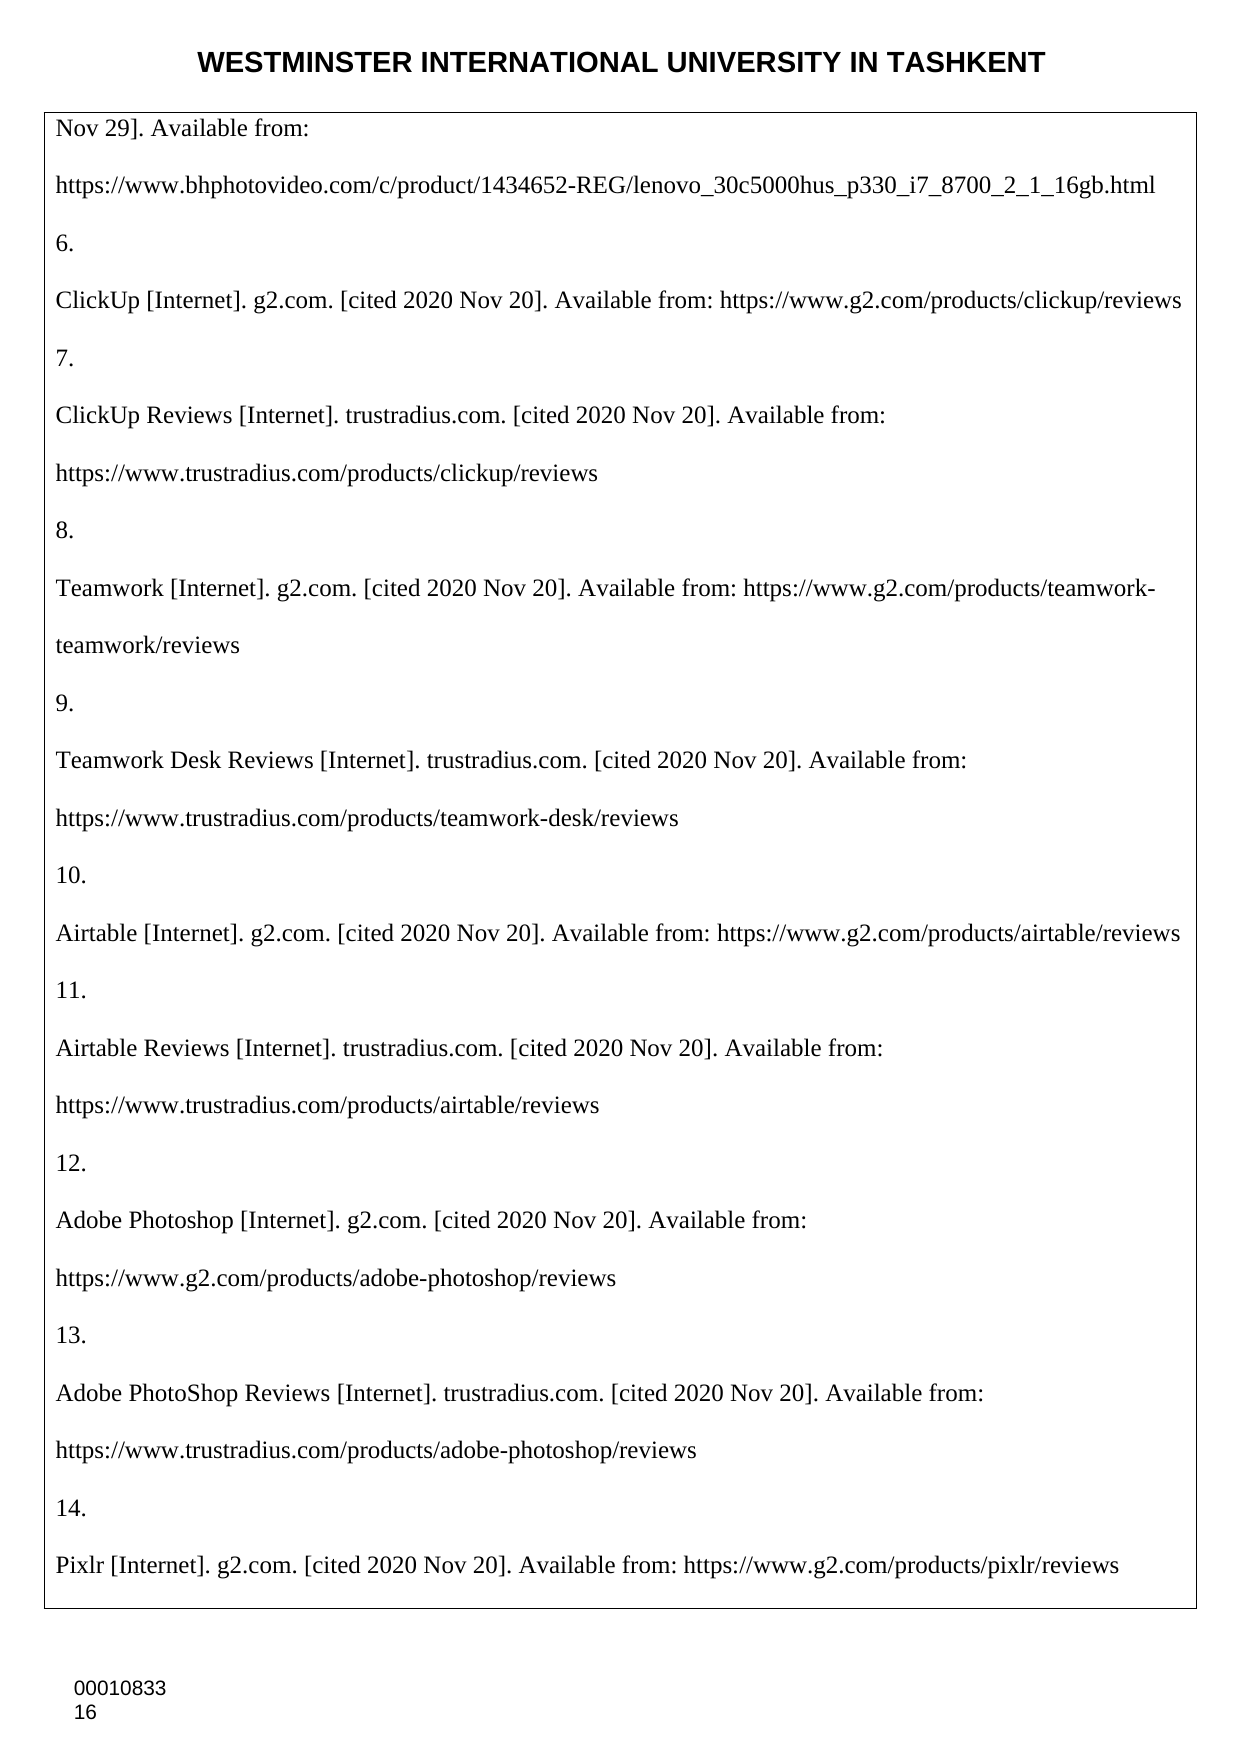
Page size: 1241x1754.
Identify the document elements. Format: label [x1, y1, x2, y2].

table_cell [45, 113, 1196, 1608]
